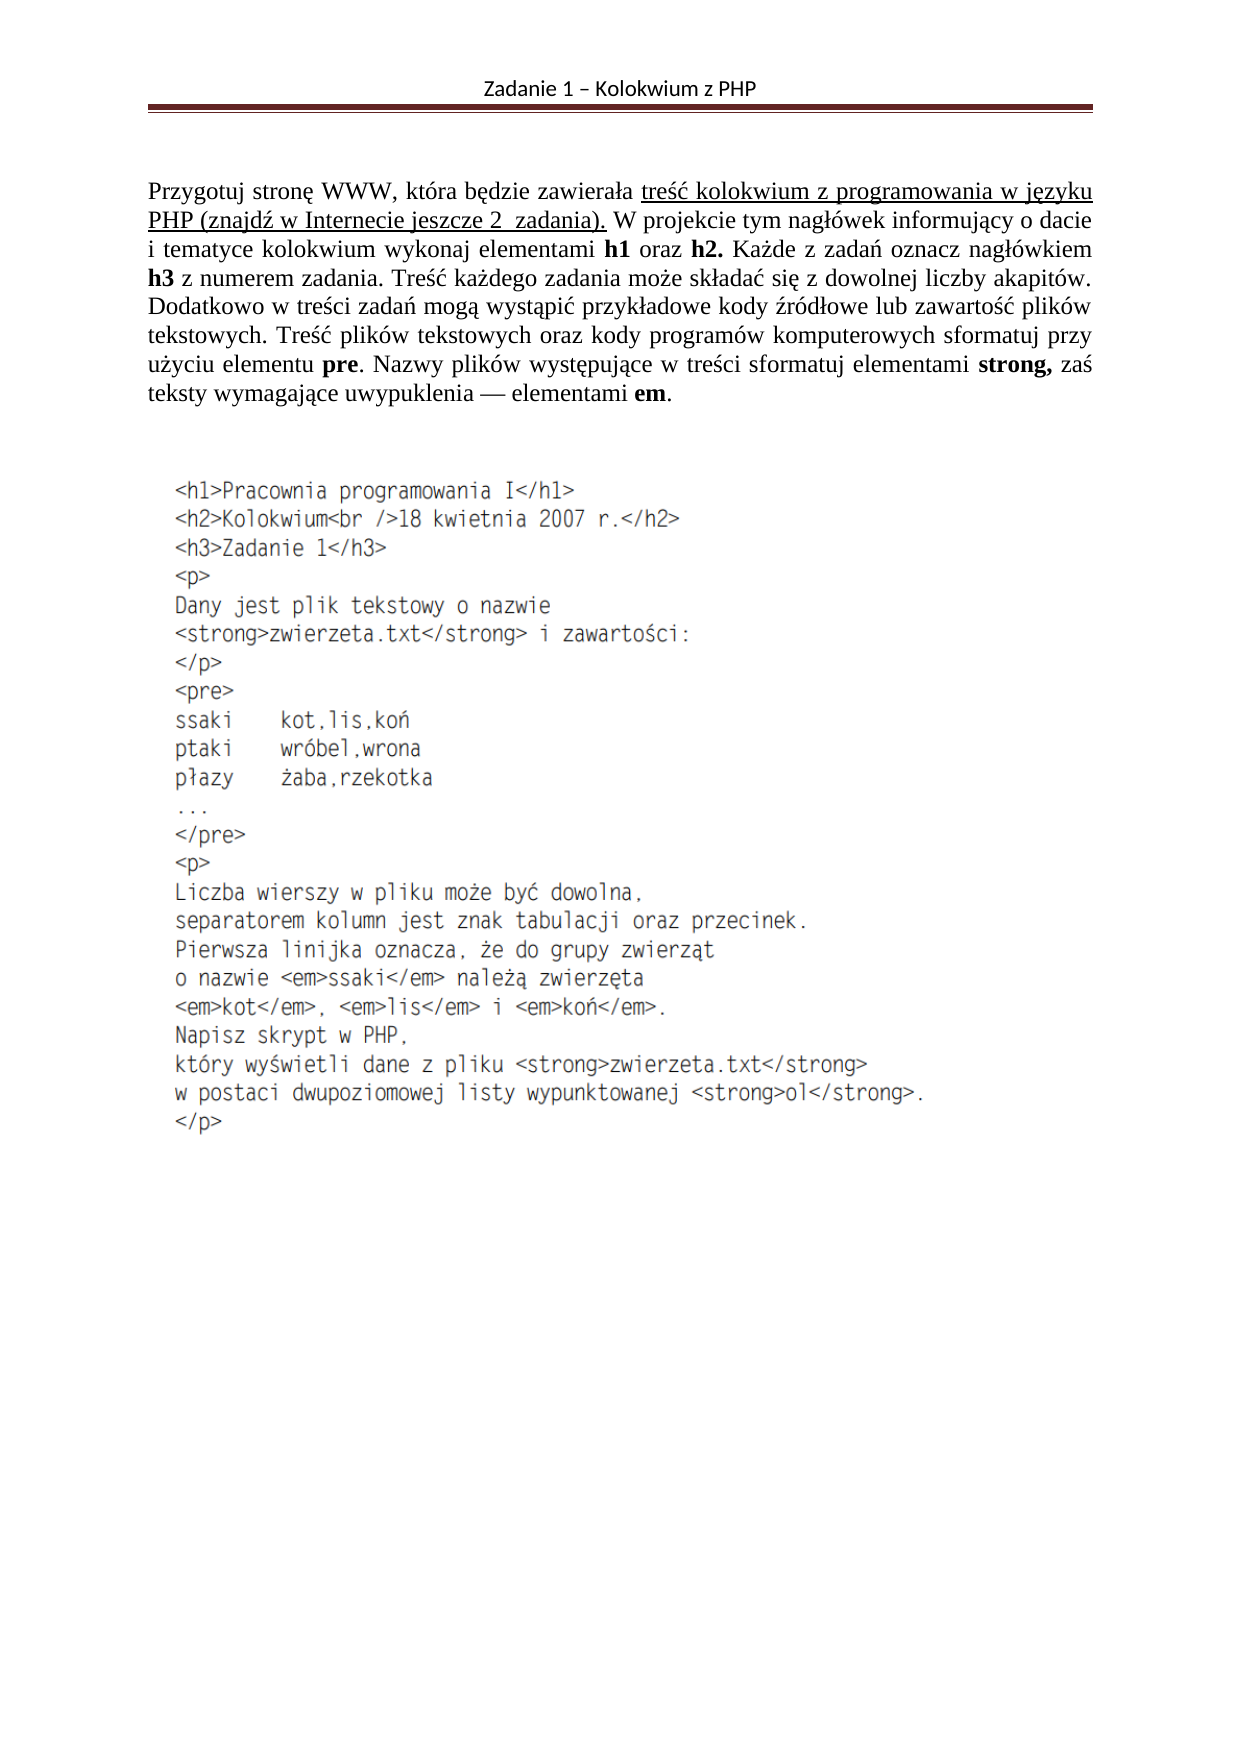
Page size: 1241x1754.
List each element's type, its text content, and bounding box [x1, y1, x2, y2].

picture [147, 463, 942, 1143]
text Przygotuj stronę WWW, która będzie zawierała treść kolokwium z programowania w języku PHP (znajdź w Internecie jeszcze 2 zadania). W projekcie tym nagłówek informujący o dacie i tematyce kolokwium wykonaj elementami h1 oraz h2. Każde z zadań oznacz nagłówkiem h3 z numerem zadania. Treść każdego zadania może składać się z dowolnej liczby akapitów. Dodatkowo w treści zadań mogą wystąpić przykładowe kody źródłowe lub zawartość plików tekstowych. Treść plików tekstowych oraz kody programów komputerowych sformatuj przy użyciu elementu pre. Nazwy plików występujące w treści sformatuj elementami strong, zaś teksty wymagające uwypuklenia — elementami em. [148, 176, 1093, 406]
